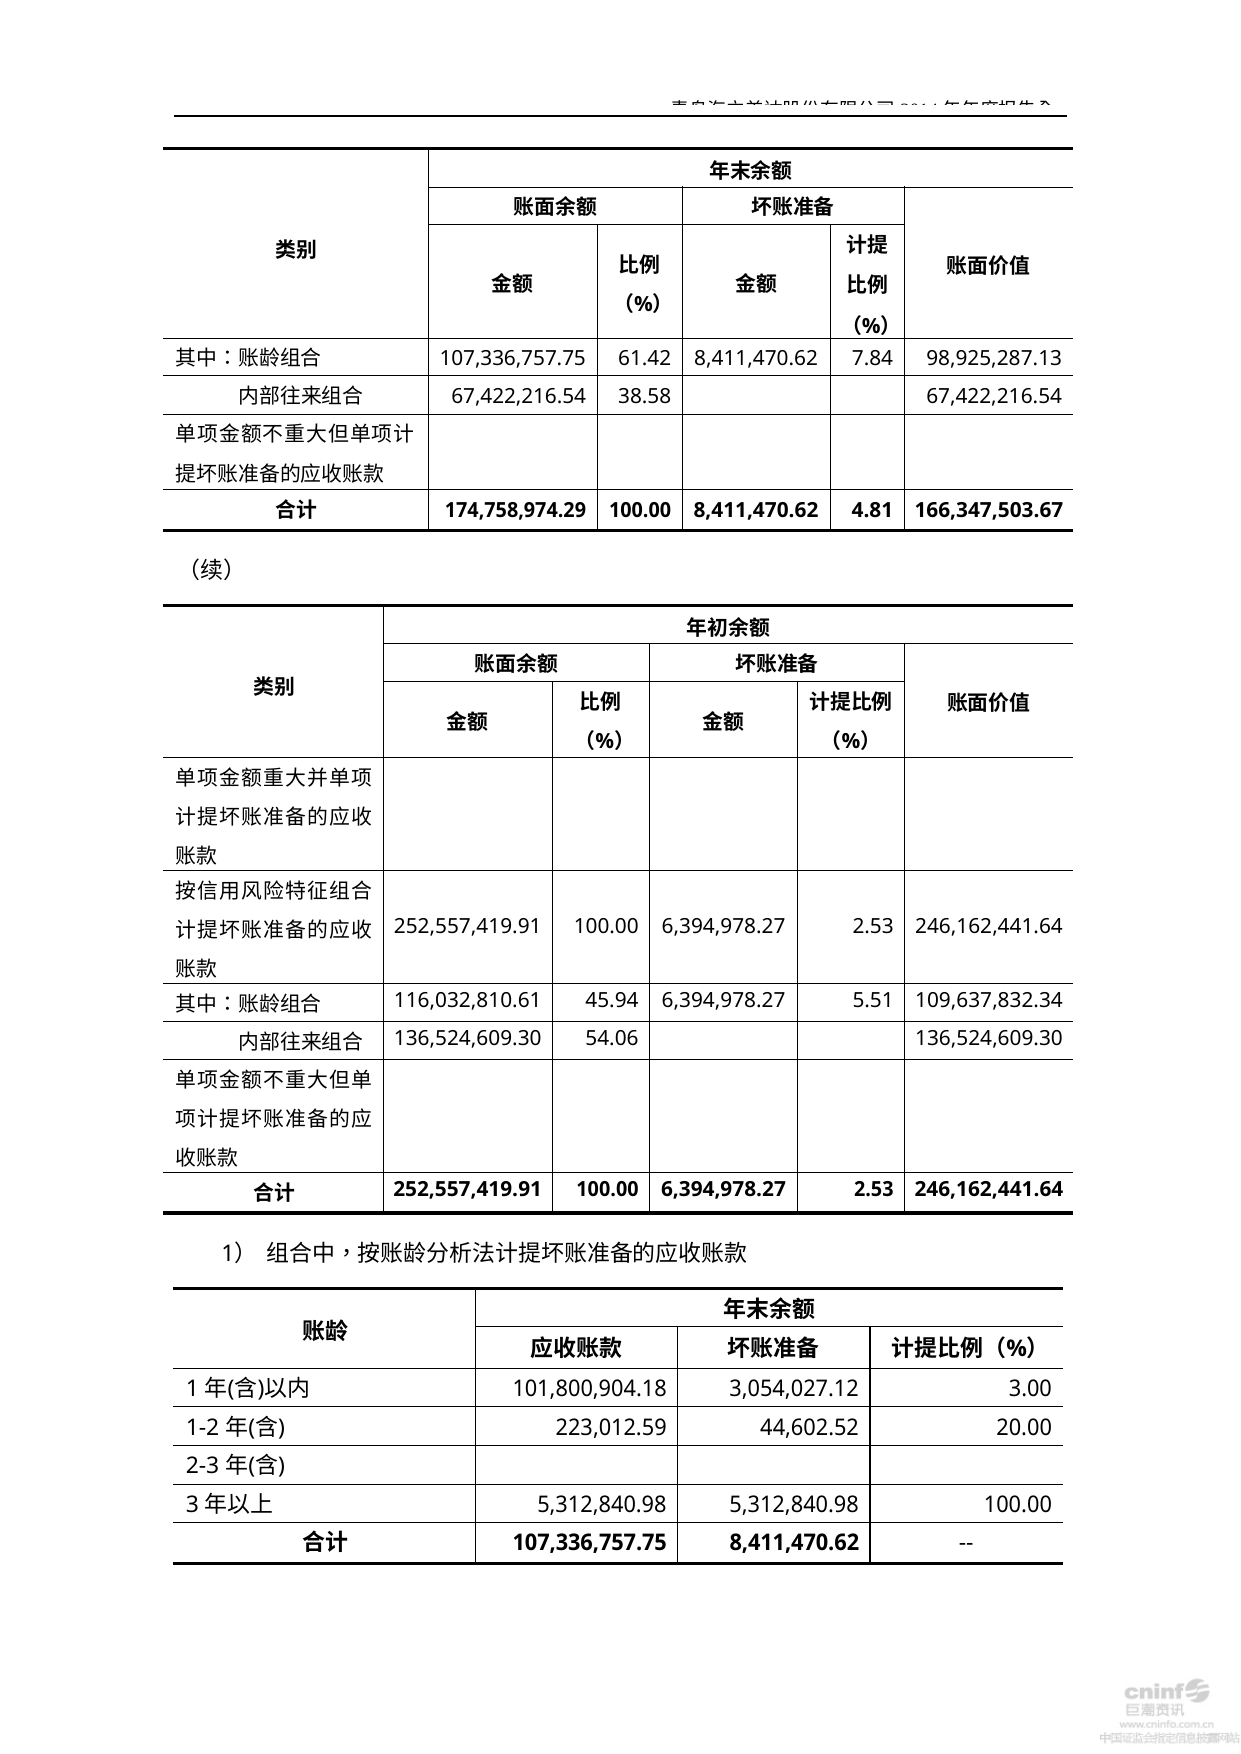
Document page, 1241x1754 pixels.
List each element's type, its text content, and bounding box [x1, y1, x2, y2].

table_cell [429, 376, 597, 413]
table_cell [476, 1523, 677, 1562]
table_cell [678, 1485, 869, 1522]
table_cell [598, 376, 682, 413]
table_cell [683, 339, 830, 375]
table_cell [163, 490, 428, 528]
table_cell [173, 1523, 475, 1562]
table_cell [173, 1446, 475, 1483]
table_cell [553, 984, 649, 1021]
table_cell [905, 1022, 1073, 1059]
text 1） 组合中，按账龄分析法计提坏账准备的应收账款 [221, 1236, 1144, 1268]
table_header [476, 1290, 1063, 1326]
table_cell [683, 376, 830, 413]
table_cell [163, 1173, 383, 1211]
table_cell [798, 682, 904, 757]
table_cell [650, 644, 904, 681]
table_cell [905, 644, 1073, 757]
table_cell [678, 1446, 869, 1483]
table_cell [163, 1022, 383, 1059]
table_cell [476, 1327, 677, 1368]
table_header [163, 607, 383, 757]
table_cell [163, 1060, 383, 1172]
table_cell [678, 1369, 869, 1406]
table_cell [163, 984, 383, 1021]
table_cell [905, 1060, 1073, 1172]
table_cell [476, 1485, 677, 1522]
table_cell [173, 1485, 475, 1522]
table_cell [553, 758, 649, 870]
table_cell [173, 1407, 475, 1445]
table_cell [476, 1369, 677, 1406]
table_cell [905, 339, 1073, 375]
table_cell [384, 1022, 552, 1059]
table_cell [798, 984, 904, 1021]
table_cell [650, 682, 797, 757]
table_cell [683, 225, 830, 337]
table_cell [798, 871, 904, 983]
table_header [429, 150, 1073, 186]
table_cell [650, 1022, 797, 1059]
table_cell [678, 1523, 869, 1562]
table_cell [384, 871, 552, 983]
text （续） [177, 553, 1144, 585]
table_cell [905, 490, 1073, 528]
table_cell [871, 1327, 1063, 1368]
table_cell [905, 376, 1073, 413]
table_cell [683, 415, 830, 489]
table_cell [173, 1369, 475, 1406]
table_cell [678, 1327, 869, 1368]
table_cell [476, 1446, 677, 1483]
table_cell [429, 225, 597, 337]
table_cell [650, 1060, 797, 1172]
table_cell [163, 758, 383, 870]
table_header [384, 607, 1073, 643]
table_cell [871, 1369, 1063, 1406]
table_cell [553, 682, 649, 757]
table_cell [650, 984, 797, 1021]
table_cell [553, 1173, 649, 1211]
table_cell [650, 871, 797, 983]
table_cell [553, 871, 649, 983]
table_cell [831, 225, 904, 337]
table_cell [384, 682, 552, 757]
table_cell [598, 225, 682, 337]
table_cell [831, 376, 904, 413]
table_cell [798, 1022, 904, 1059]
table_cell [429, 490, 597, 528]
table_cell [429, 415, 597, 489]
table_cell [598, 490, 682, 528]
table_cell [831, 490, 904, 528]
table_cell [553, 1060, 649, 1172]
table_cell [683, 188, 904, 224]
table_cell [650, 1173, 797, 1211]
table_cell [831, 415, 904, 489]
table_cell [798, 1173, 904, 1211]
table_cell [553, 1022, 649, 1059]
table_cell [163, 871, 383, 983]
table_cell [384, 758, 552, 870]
picture [1099, 1673, 1241, 1754]
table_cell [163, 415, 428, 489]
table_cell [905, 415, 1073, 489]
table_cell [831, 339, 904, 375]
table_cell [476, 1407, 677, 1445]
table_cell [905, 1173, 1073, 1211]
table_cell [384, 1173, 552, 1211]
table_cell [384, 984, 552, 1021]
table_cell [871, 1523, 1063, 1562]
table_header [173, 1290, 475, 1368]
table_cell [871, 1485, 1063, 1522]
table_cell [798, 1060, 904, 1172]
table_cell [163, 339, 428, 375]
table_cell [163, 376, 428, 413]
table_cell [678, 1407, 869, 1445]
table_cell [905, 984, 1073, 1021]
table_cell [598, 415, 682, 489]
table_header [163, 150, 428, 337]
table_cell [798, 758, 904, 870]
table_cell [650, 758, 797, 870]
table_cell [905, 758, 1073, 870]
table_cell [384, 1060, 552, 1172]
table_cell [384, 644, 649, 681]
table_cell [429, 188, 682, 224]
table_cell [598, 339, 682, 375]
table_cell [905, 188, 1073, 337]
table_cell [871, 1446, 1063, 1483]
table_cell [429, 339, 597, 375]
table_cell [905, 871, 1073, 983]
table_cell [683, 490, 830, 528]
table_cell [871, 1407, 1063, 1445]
